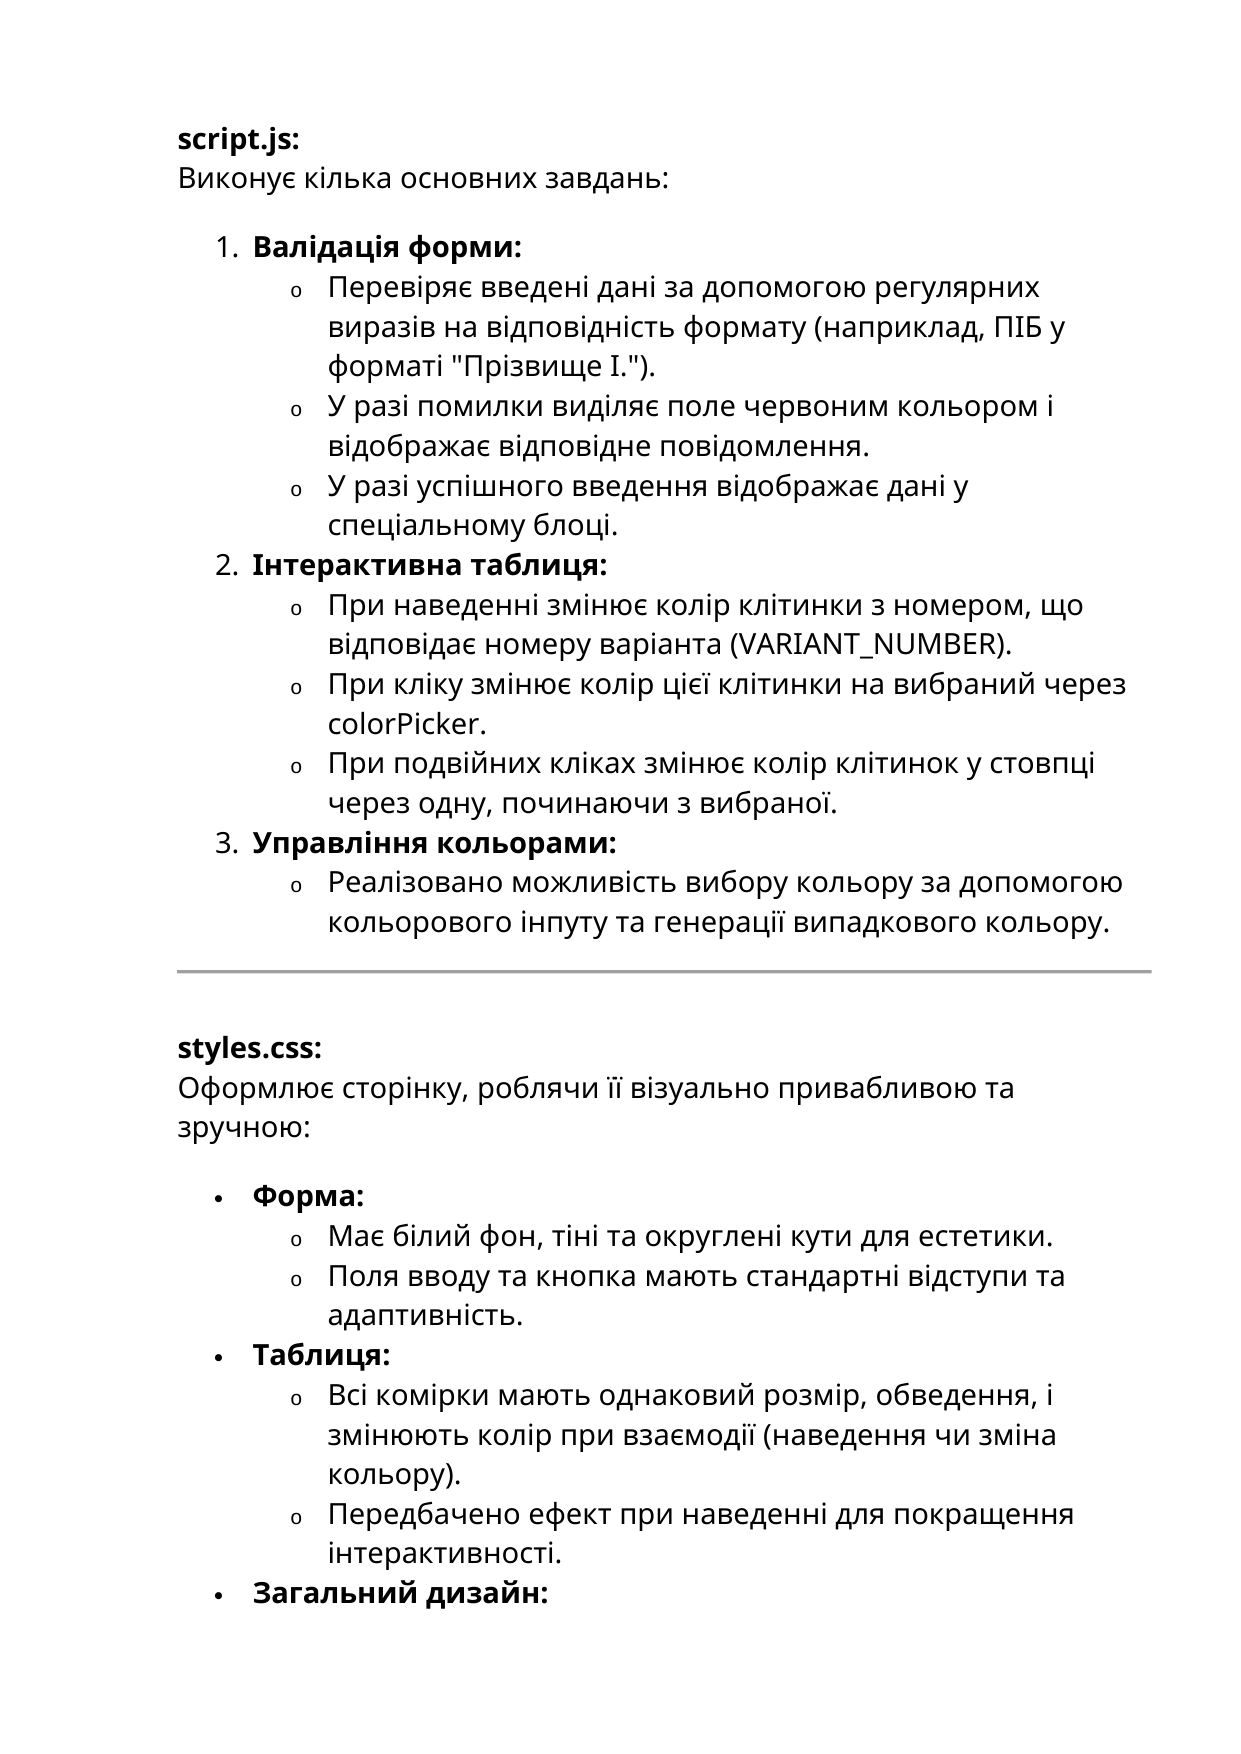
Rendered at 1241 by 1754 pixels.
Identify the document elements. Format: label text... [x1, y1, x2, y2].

list Перевіряє введені дані за допомогою регулярних виразів на відповідність формату (наприклад, ПІБ у форматі "Прізвище І."). [290, 266, 1152, 385]
list При наведенні змінює колір клітинки з номером, що відповідає номеру варіанта (VARIANT_NUMBER). [290, 584, 1152, 663]
text script.js: Виконує кілька основних завдань: [177, 118, 1152, 197]
list Передбачено ефект при наведенні для покращення інтерактивності. [290, 1493, 1152, 1572]
list Реалізовано можливість вибору кольору за допомогою кольорового інпуту та генерації випадкового кольору. [290, 862, 1152, 941]
list При подвійних кліках змінює колір клітинок у стовпці через одну, починаючи з вибраної. [290, 743, 1152, 822]
list Загальний дизайн: [215, 1572, 1152, 1612]
list Таблиця: [215, 1334, 1152, 1374]
list У разі успішного введення відображає дані у спеціальному блоці. [290, 465, 1152, 544]
list Інтерактивна таблиця: [215, 544, 1152, 584]
text styles.css: Оформлює сторінку, роблячи її візуально привабливою та зручною: [177, 1027, 1152, 1146]
list При кліку змінює колір цієї клітинки на вибраний через colorPicker. [290, 663, 1152, 743]
list Форма: [215, 1176, 1152, 1215]
list Всі комірки мають однаковий розмір, обведення, і змінюють колір при взаємодії (наведення чи зміна кольору). [290, 1374, 1152, 1493]
list У разі помилки виділяє поле червоним кольором і відображає відповідне повідомлення. [290, 385, 1152, 465]
list Має білий фон, тіні та округлені кути для естетики. [290, 1215, 1152, 1255]
list Управління кольорами: [215, 822, 1152, 862]
list Валідація форми: [215, 227, 1152, 266]
list Поля вводу та кнопка мають стандартні відступи та адаптивність. [290, 1255, 1152, 1334]
